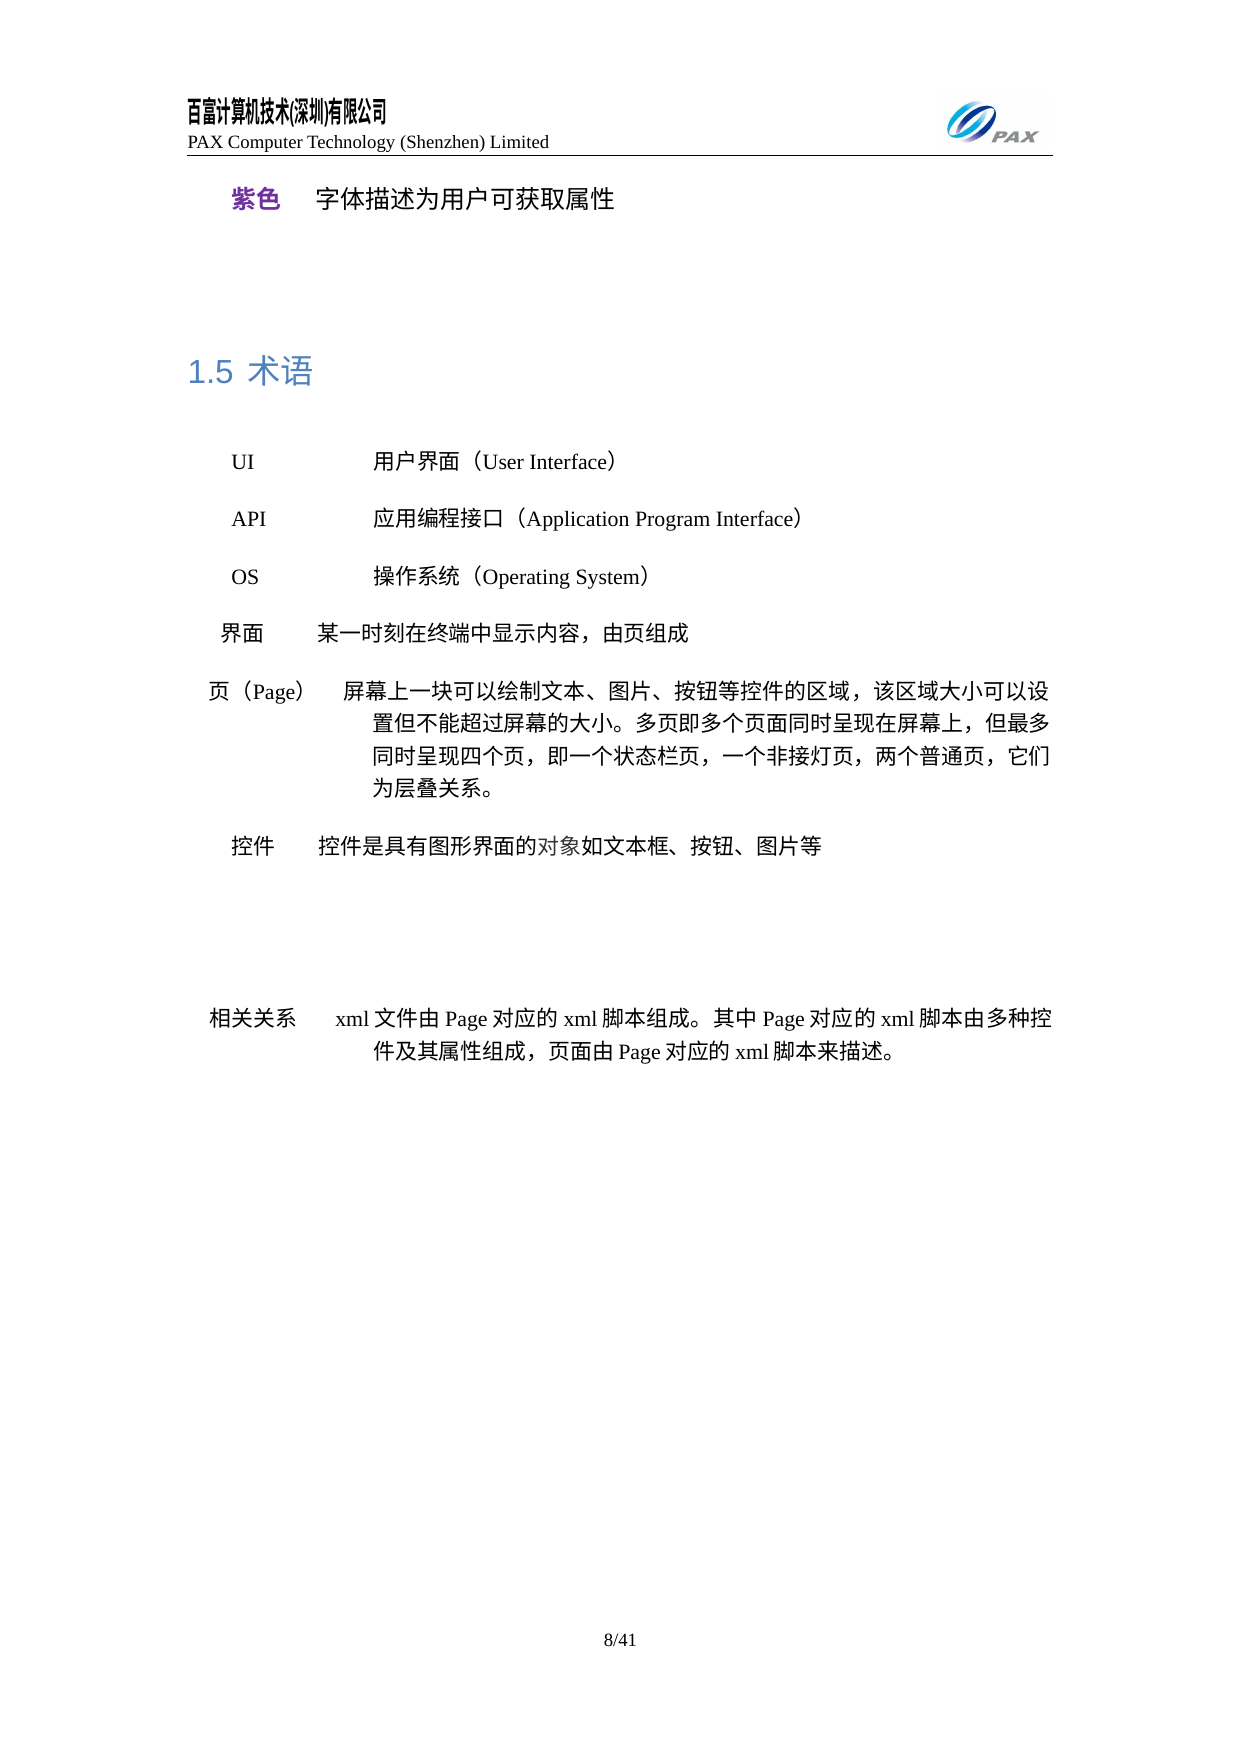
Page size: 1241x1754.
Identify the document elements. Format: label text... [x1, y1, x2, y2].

text API 应用编程接口（Application Program Interface） [231, 501, 1053, 533]
text 相关关系 xml文件由Page对应的xml脚本组成。其中Page对应的xml脚本由多种控件及其属性组成，页面由Page对应的xml脚本来描述。 [209, 1001, 1053, 1066]
text 控件 控件是具有图形界面的对象如文本框、按钮、图片等 [231, 828, 1053, 861]
text 紫色 字体描述为用户可获取属性 [231, 165, 1053, 230]
text OS 操作系统（Operating System） [231, 558, 1053, 591]
text UI 用户界面（User Interface） [231, 443, 1053, 476]
subtitle 术语 [187, 337, 1053, 402]
picture [937, 94, 1050, 150]
text 界面 某一时刻在终端中显示内容，由页组成 [187, 616, 1053, 648]
text 页（Page） 屏幕上一块可以绘制文本、图片、按钮等控件的区域，该区域大小可以设置但不能超过屏幕的大小。多页即多个页面同时呈现在屏幕上，但最多同时呈现四个页，即一个状态栏页，一个非接灯页，两个普通页，它们为层叠关系。 [208, 673, 1053, 803]
